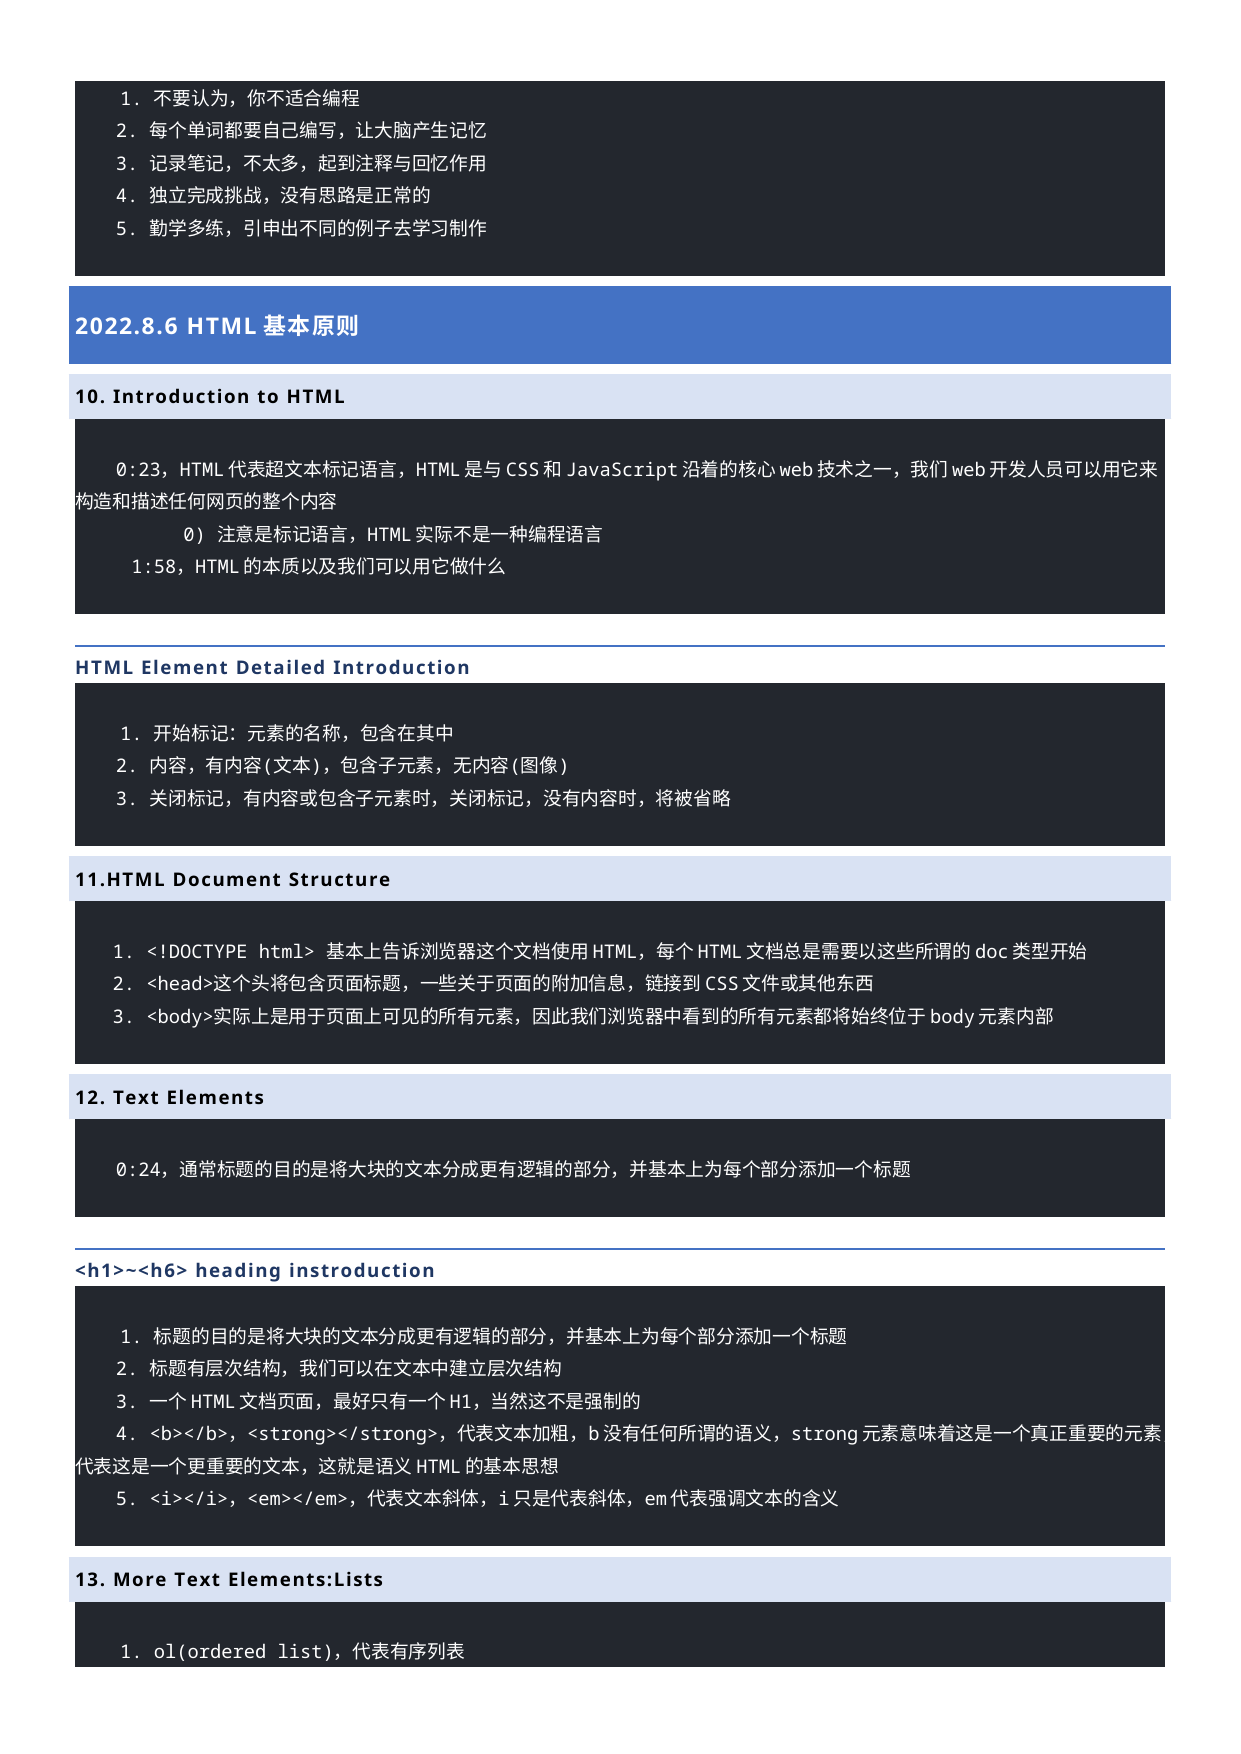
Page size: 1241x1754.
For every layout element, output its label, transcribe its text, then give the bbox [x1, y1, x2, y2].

text 1. 标题的目的是将大块的文本分成更有逻辑的部分，并基本上为每个部分添加一个标题 [75, 1319, 1165, 1351]
text 5. <i></i>，<em></em>，代表文本斜体，i只是代表斜体，em代表强调文本的含义 [75, 1481, 1165, 1514]
text 3. 记录笔记，不太多，起到注释与回忆作用 [75, 146, 1165, 178]
text 3. 关闭标记，有内容或包含子元素时，关闭标记，没有内容时，将被省略 [75, 781, 1165, 813]
text 2. 每个单词都要自己编写，让大脑产生记忆 [75, 113, 1165, 146]
text 1. 不要认为，你不适合编程 [75, 81, 1165, 113]
text 0) 注意是标记语言，HTML实际不是一种编程语言 [75, 517, 1165, 549]
text 3. <body>实际上是用于页面上可见的所有元素，因此我们浏览器中看到的所有元素都将始终位于body元素内部 [75, 999, 1165, 1031]
text 4. 独立完成挑战，没有思路是正常的 [75, 178, 1165, 211]
subtitle HTML Element Detailed Introduction [75, 647, 1165, 683]
subtitle 10. Introduction to HTML [75, 380, 1165, 413]
subtitle <h1>~<h6> heading instroduction [75, 1250, 1165, 1286]
text 1. <!DOCTYPE html> 基本上告诉浏览器这个文档使用HTML，每个HTML文档总是需要以这些所谓的doc类型开始 [75, 934, 1165, 966]
text 2. <head>这个头将包含页面标题，一些关于页面的附加信息，链接到CSS文件或其他东西 [75, 966, 1165, 999]
text 0:23，HTML代表超文本标记语言，HTML是与CSS和JavaScript沿着的核心web技术之一，我们web开发人员可以用它来构造和描述任何网页的整个内容 [75, 452, 1165, 517]
subtitle 11.HTML Document Structure [75, 863, 1165, 895]
text 4. <b></b>，<strong></strong>，代表文本加粗，b没有任何所谓的语义，strong元素意味着这是一个真正重要的元素，代表这是一个更重要的文本，这就是语义HTML的基本思想 [75, 1416, 1165, 1481]
text 2. 内容，有内容(文本)，包含子元素，无内容(图像) [75, 748, 1165, 781]
text 1. 开始标记：元素的名称，包含在其中 [75, 716, 1165, 748]
subtitle 13. More Text Elements:Lists [75, 1563, 1165, 1596]
text 0:24，通常标题的目的是将大块的文本分成更有逻辑的部分，并基本上为每个部分添加一个标题 [75, 1152, 1165, 1184]
text 1:58，HTML的本质以及我们可以用它做什么 [75, 549, 1165, 582]
text 3. 一个HTML文档页面，最好只有一个H1，当然这不是强制的 [75, 1384, 1165, 1416]
text 2. 标题有层次结构，我们可以在文本中建立层次结构 [75, 1351, 1165, 1384]
text 5. 勤学多练，引申出不同的例子去学习制作 [75, 211, 1165, 243]
subtitle 12. Text Elements [75, 1081, 1165, 1113]
text 1. ol(ordered list)，代表有序列表 [75, 1634, 1165, 1667]
subtitle 2022.8.6 HTML基本原则 [75, 293, 1165, 357]
